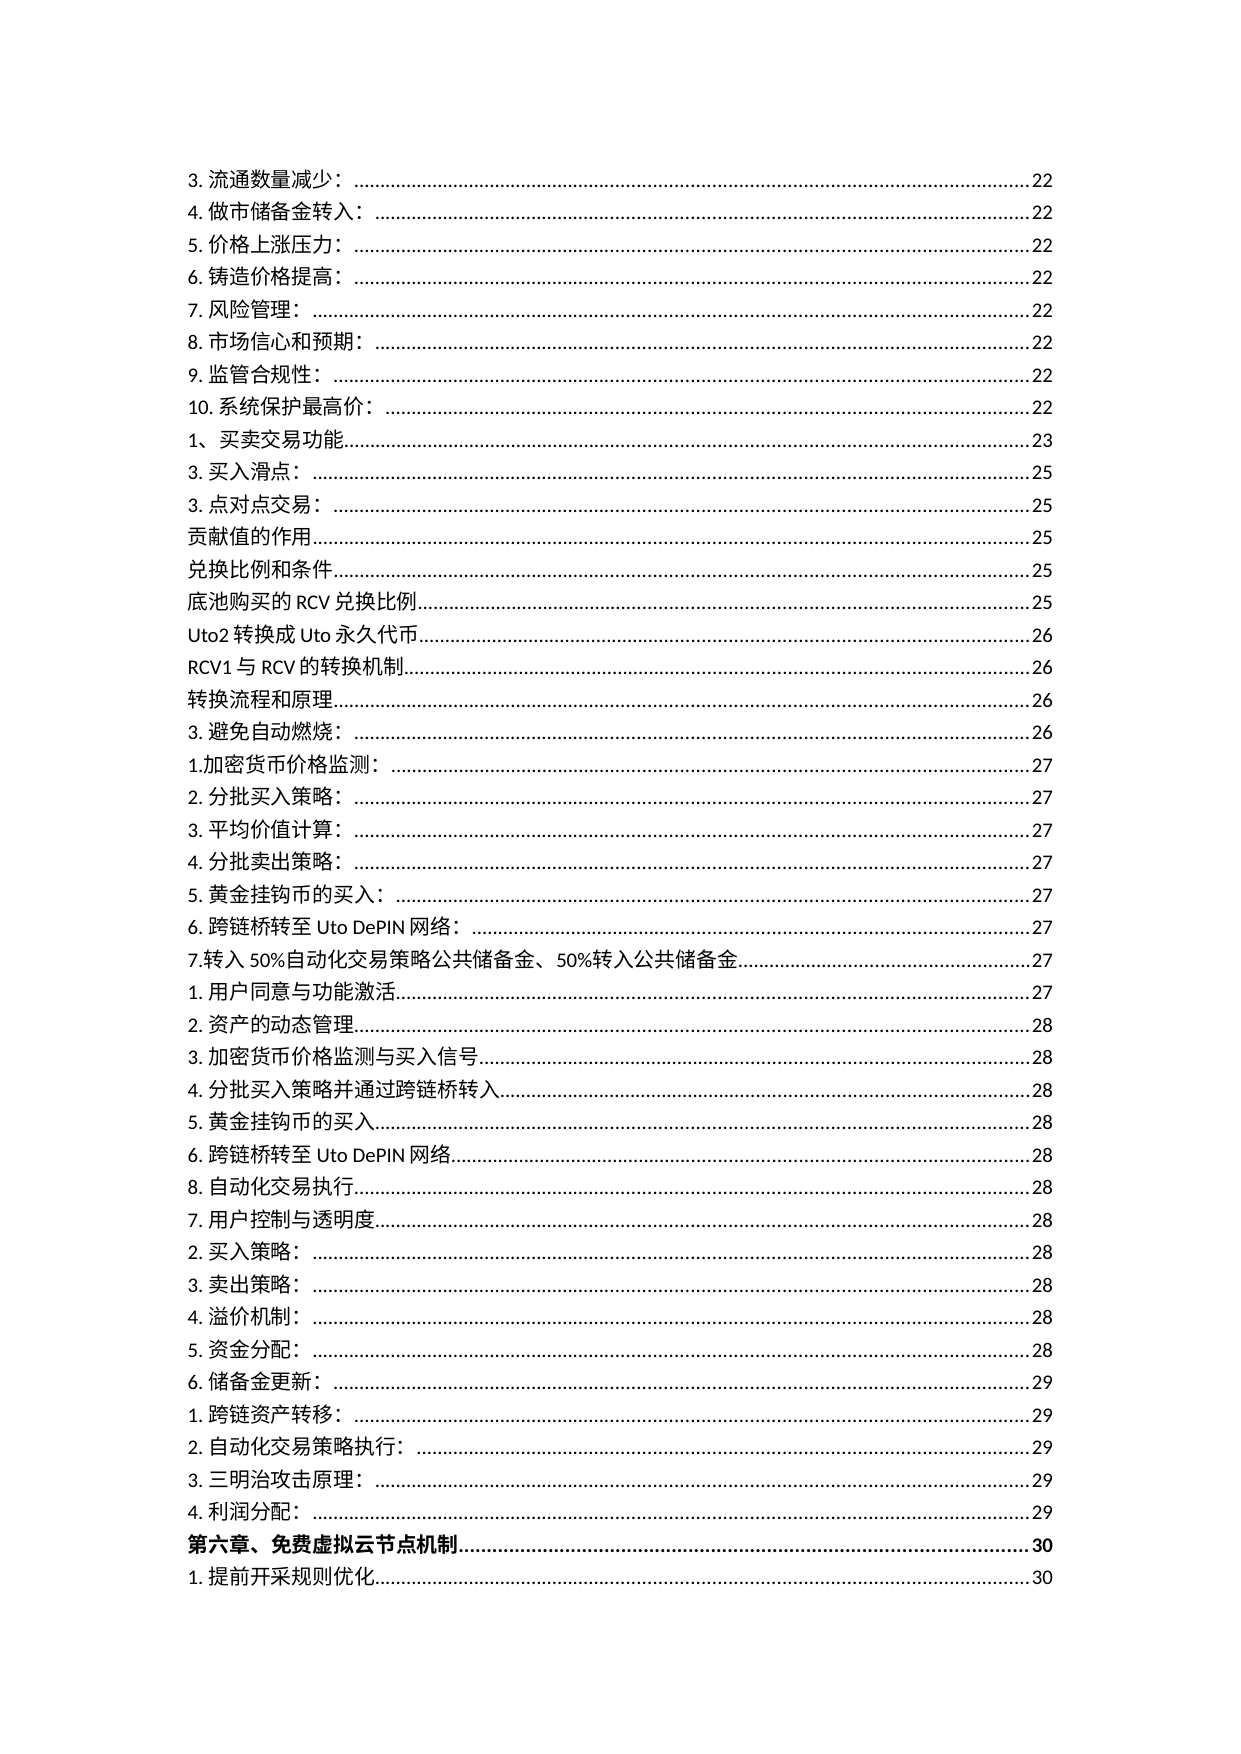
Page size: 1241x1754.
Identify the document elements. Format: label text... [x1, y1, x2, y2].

text 1. 用户同意与功能激活 27 [187, 974, 1053, 1007]
text 5. 黄金挂钩币的买入 28 [187, 1104, 1053, 1137]
text 6. 跨链桥转至Uto DePIN网络 28 [187, 1137, 1053, 1169]
text 4. 溢价机制： 28 [187, 1299, 1053, 1332]
text 1. 提前开采规则优化 30 [187, 1559, 1053, 1592]
text 9. 监管合规性： 22 [187, 357, 1053, 389]
text 1.加密货币价格监测： 27 [187, 747, 1053, 779]
text 2. 买入策略： 28 [187, 1234, 1053, 1267]
text 7.转入50%自动化交易策略公共储备金、50%转入公共储备金 27 [187, 942, 1053, 974]
text 3. 点对点交易： 25 [187, 487, 1053, 519]
text 2. 资产的动态管理 28 [187, 1007, 1053, 1039]
text 1、买卖交易功能 23 [187, 422, 1053, 454]
text 第六章、免费虚拟云节点机制 30 [187, 1527, 1053, 1559]
text 8. 自动化交易执行 28 [187, 1169, 1053, 1202]
text 6. 储备金更新： 29 [187, 1364, 1053, 1397]
text RCV1与RCV的转换机制 26 [187, 649, 1053, 682]
text 兑换比例和条件 25 [187, 552, 1053, 584]
text 3. 加密货币价格监测与买入信号 28 [187, 1039, 1053, 1072]
text 转换流程和原理 26 [187, 682, 1053, 714]
text Uto2转换成Uto永久代币 26 [187, 617, 1053, 649]
text 10. 系统保护最高价： 22 [187, 389, 1053, 422]
text 3. 流通数量减少： 22 [187, 162, 1053, 194]
text 3. 卖出策略： 28 [187, 1267, 1053, 1299]
text 2. 分批买入策略： 27 [187, 779, 1053, 812]
text 6. 铸造价格提高： 22 [187, 259, 1053, 292]
text 4. 利润分配： 29 [187, 1494, 1053, 1527]
text 6. 跨链桥转至Uto DePIN网络： 27 [187, 909, 1053, 942]
text 5. 价格上涨压力： 22 [187, 227, 1053, 259]
text 3. 平均价值计算： 27 [187, 812, 1053, 844]
text 4. 分批卖出策略： 27 [187, 844, 1053, 877]
text 2. 自动化交易策略执行： 29 [187, 1429, 1053, 1462]
text 5. 黄金挂钩币的买入： 27 [187, 877, 1053, 909]
text 5. 资金分配： 28 [187, 1332, 1053, 1364]
text 贡献值的作用 25 [187, 519, 1053, 552]
text 1. 跨链资产转移： 29 [187, 1397, 1053, 1429]
text 3. 三明治攻击原理： 29 [187, 1462, 1053, 1494]
text 4. 做市储备金转入： 22 [187, 194, 1053, 227]
text 8. 市场信心和预期： 22 [187, 324, 1053, 357]
text 7. 用户控制与透明度 28 [187, 1202, 1053, 1234]
text 7. 风险管理： 22 [187, 292, 1053, 324]
text 4. 分批买入策略并通过跨链桥转入 28 [187, 1072, 1053, 1104]
text 底池购买的RCV兑换比例 25 [187, 584, 1053, 617]
text 3. 买入滑点： 25 [187, 454, 1053, 487]
text 3. 避免自动燃烧： 26 [187, 714, 1053, 747]
